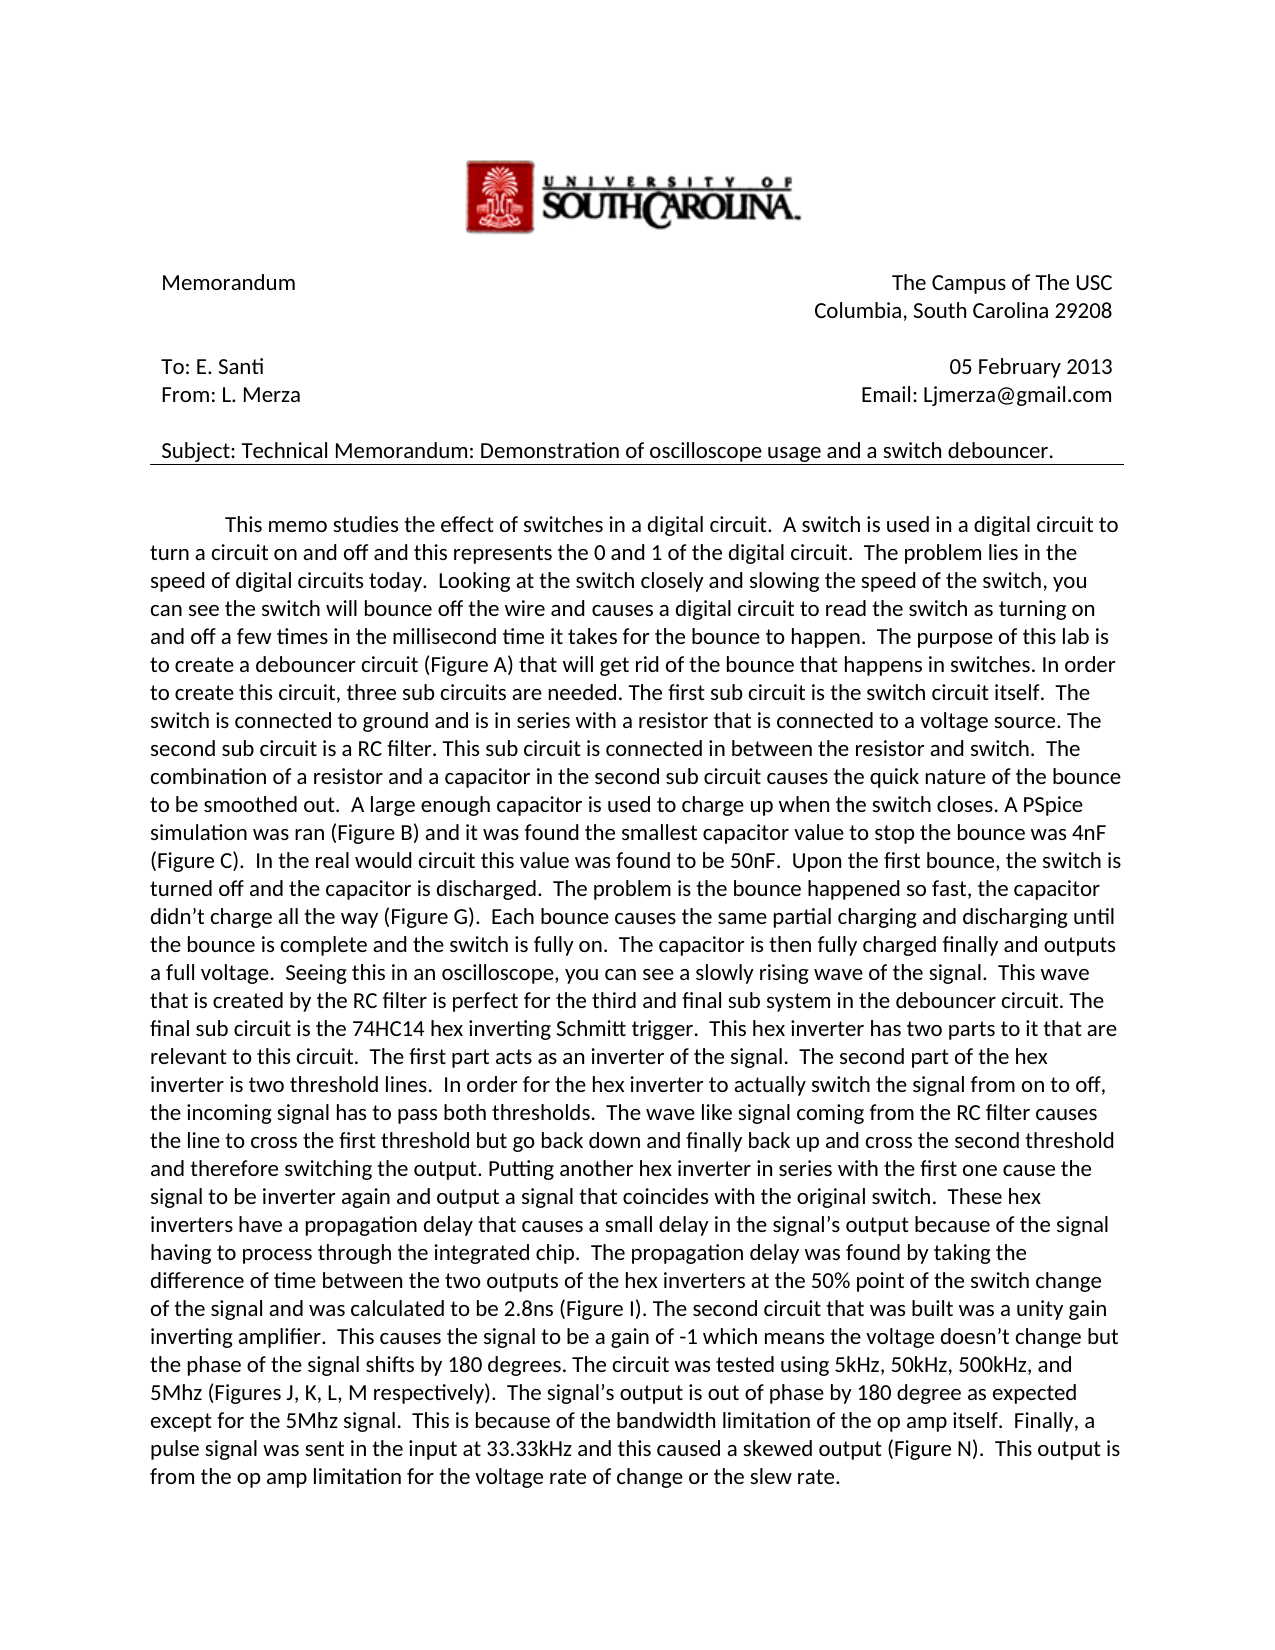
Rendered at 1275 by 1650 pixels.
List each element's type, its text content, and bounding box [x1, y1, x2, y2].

text This memo studies the effect of switches in a digital circuit. A switch is used in a digital circuit to turn a circuit on and off and this represents the 0 and 1 of the digital circuit. The problem lies in the speed of digital circuits today. Looking at the switch closely and slowing the speed of the switch, you can see the switch will bounce off the wire and causes a digital circuit to read the switch as turning on and off a few times in the millisecond time it takes for the bounce to happen. The purpose of this lab is to create a debouncer circuit (Figure A) that will get rid of the bounce that happens in switches. In order to create this circuit, three sub circuits are needed. The first sub circuit is the switch circuit itself. The switch is connected to ground and is in series with a resistor that is connected to a voltage source. The second sub circuit is a RC filter. This sub circuit is connected in between the resistor and switch. The combination of a resistor and a capacitor in the second sub circuit causes the quick nature of the bounce to be smoothed out. A large enough capacitor is used to charge up when the switch closes. A PSpice simulation was ran (Figure B) and it was found the smallest capacitor value to stop the bounce was 4nF (Figure C). In the real would circuit this value was found to be 50nF. Upon the first bounce, the switch is turned off and the capacitor is discharged. The problem is the bounce happened so fast, the capacitor didn’t charge all the way (Figure G). Each bounce causes the same partial charging and discharging until the bounce is complete and the switch is fully on. The capacitor is then fully charged finally and outputs a full voltage. Seeing this in an oscilloscope, you can see a slowly rising wave of the signal. This wave that is created by the RC filter is perfect for the third and final sub system in the debouncer circuit. The final sub circuit is the 74HC14 hex inverting Schmitt trigger. This hex inverter has two parts to it that are relevant to this circuit. The first part acts as an inverter of the signal. The second part of the hex inverter is two threshold lines. In order for the hex inverter to actually switch the signal from on to off, the incoming signal has to pass both thresholds. The wave like signal coming from the RC filter causes the line to cross the first threshold but go back down and finally back up and cross the second threshold and therefore switching the output. Putting another hex inverter in series with the first one cause the signal to be inverter again and output a signal that coincides with the original switch. These hex inverters have a propagation delay that causes a small delay in the signal’s output because of the signal having to process through the integrated chip. The propagation delay was found by taking the difference of time between the two outputs of the hex inverters at the 50% point of the switch change of the signal and was calculated to be 2.8ns (Figure I). The second circuit that was built was a unity gain inverting amplifier. This causes the signal to be a gain of -1 which means the voltage doesn’t change but the phase of the signal shifts by 180 degrees. The circuit was tested using 5kHz, 50kHz, 500kHz, and 5Mhz (Figures J, K, L, M respectively). The signal’s output is out of phase by 180 degree as expected except for the 5Mhz signal. This is because of the bandwidth limitation of the op amp itself. Finally, a pulse signal was sent in the input at 33.33kHz and this caused a skewed output (Figure N). This output is from the op amp limitation for the voltage rate of change or the slew rate. [150, 510, 1125, 1491]
picture [451, 150, 824, 252]
table_cell Subject: Technical Memorandum: Demonstration of oscilloscope usage and a switch debouncer. [150, 436, 1124, 464]
table_header Memorandum To: E. Santi From: L. Merza [150, 268, 637, 436]
table_header The Campus of The USC Columbia, South Carolina 29208 05 February 2013 Email: Ljmerza@gmail.com [637, 268, 1124, 436]
